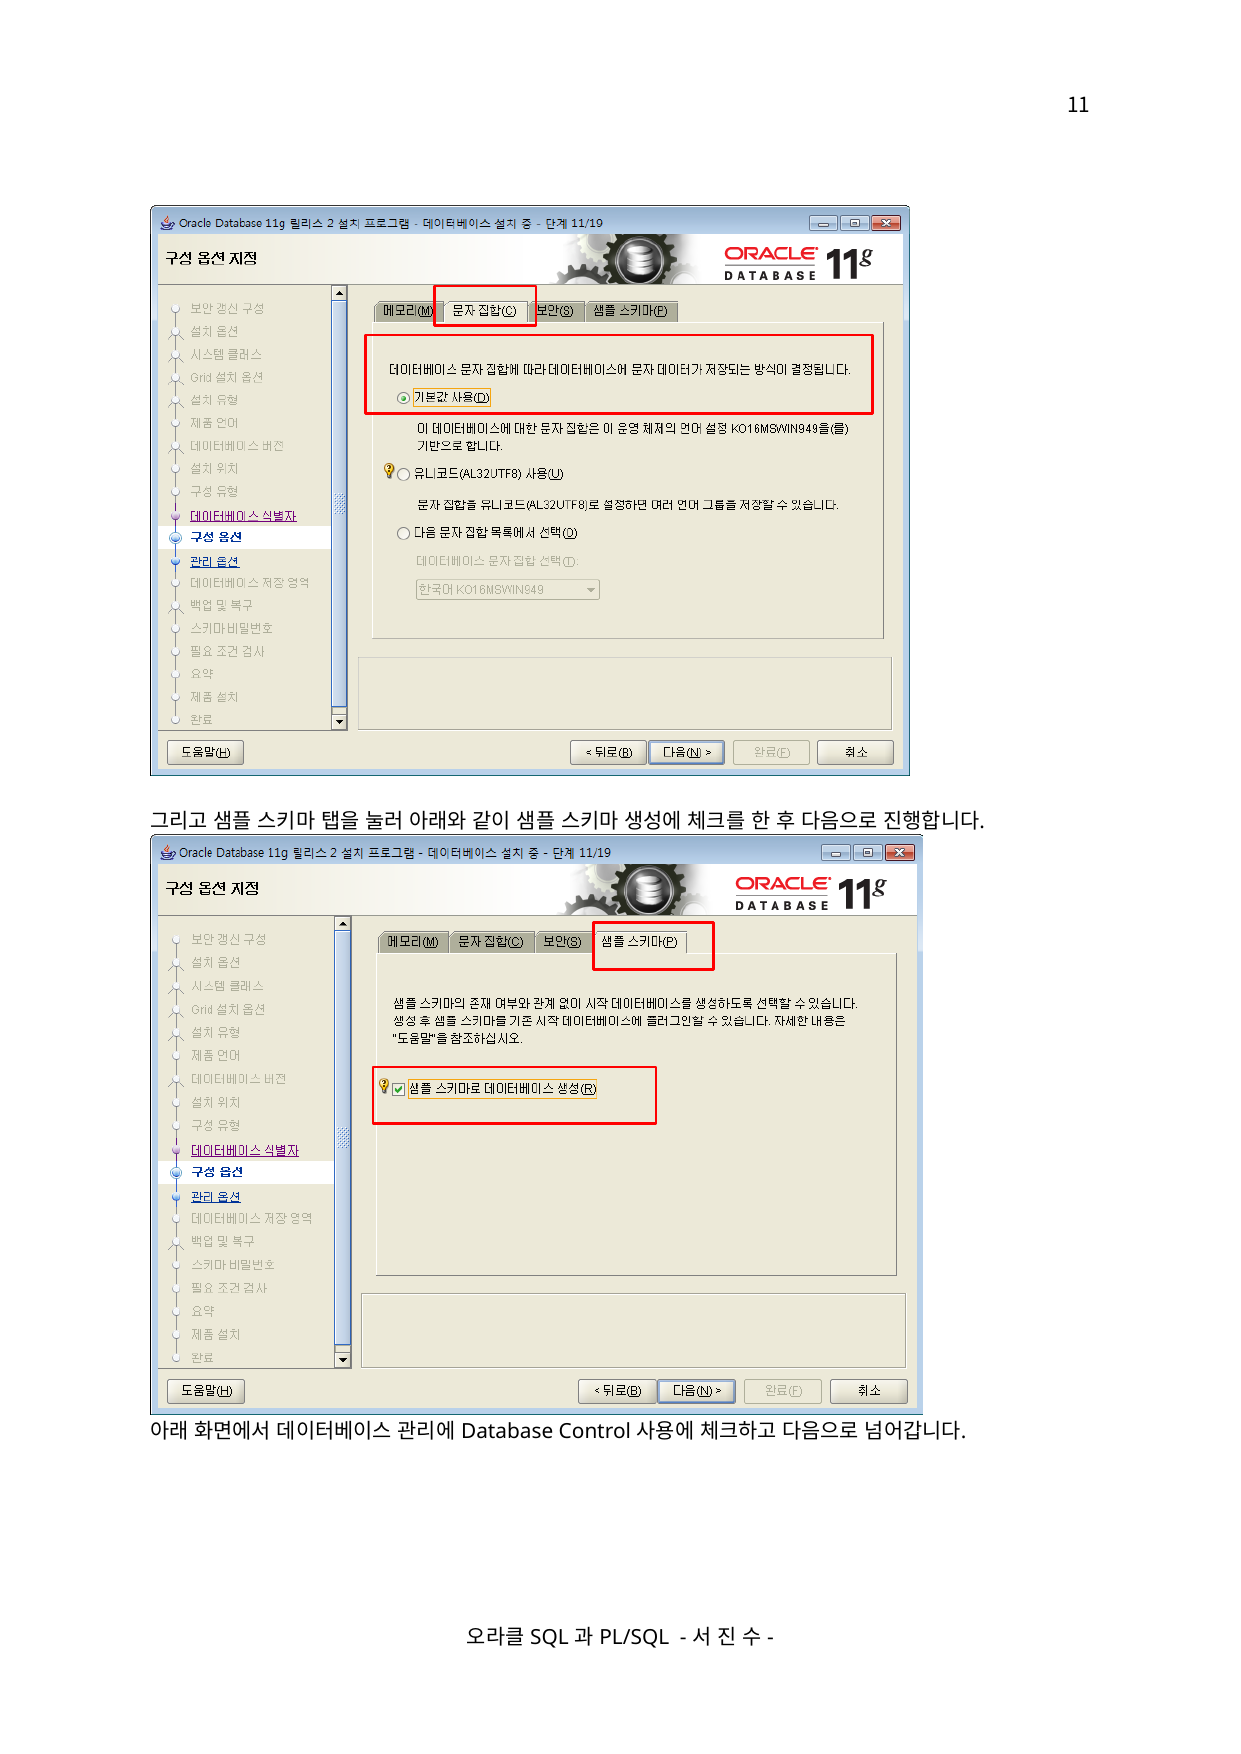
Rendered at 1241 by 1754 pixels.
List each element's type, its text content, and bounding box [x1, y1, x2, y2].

picture [150, 834, 923, 1415]
text 그리고 샘플 스키마 탭을 눌러 아래와 같이 샘플 스키마 생성에 체크를 한 후 다음으로 진행합니다. [150, 804, 1090, 835]
picture [150, 205, 910, 776]
text 아래 화면에서 데이터베이스 관리에 Database Control 사용에 체크하고 다음으로 넘어갑니다. [150, 1415, 1090, 1445]
